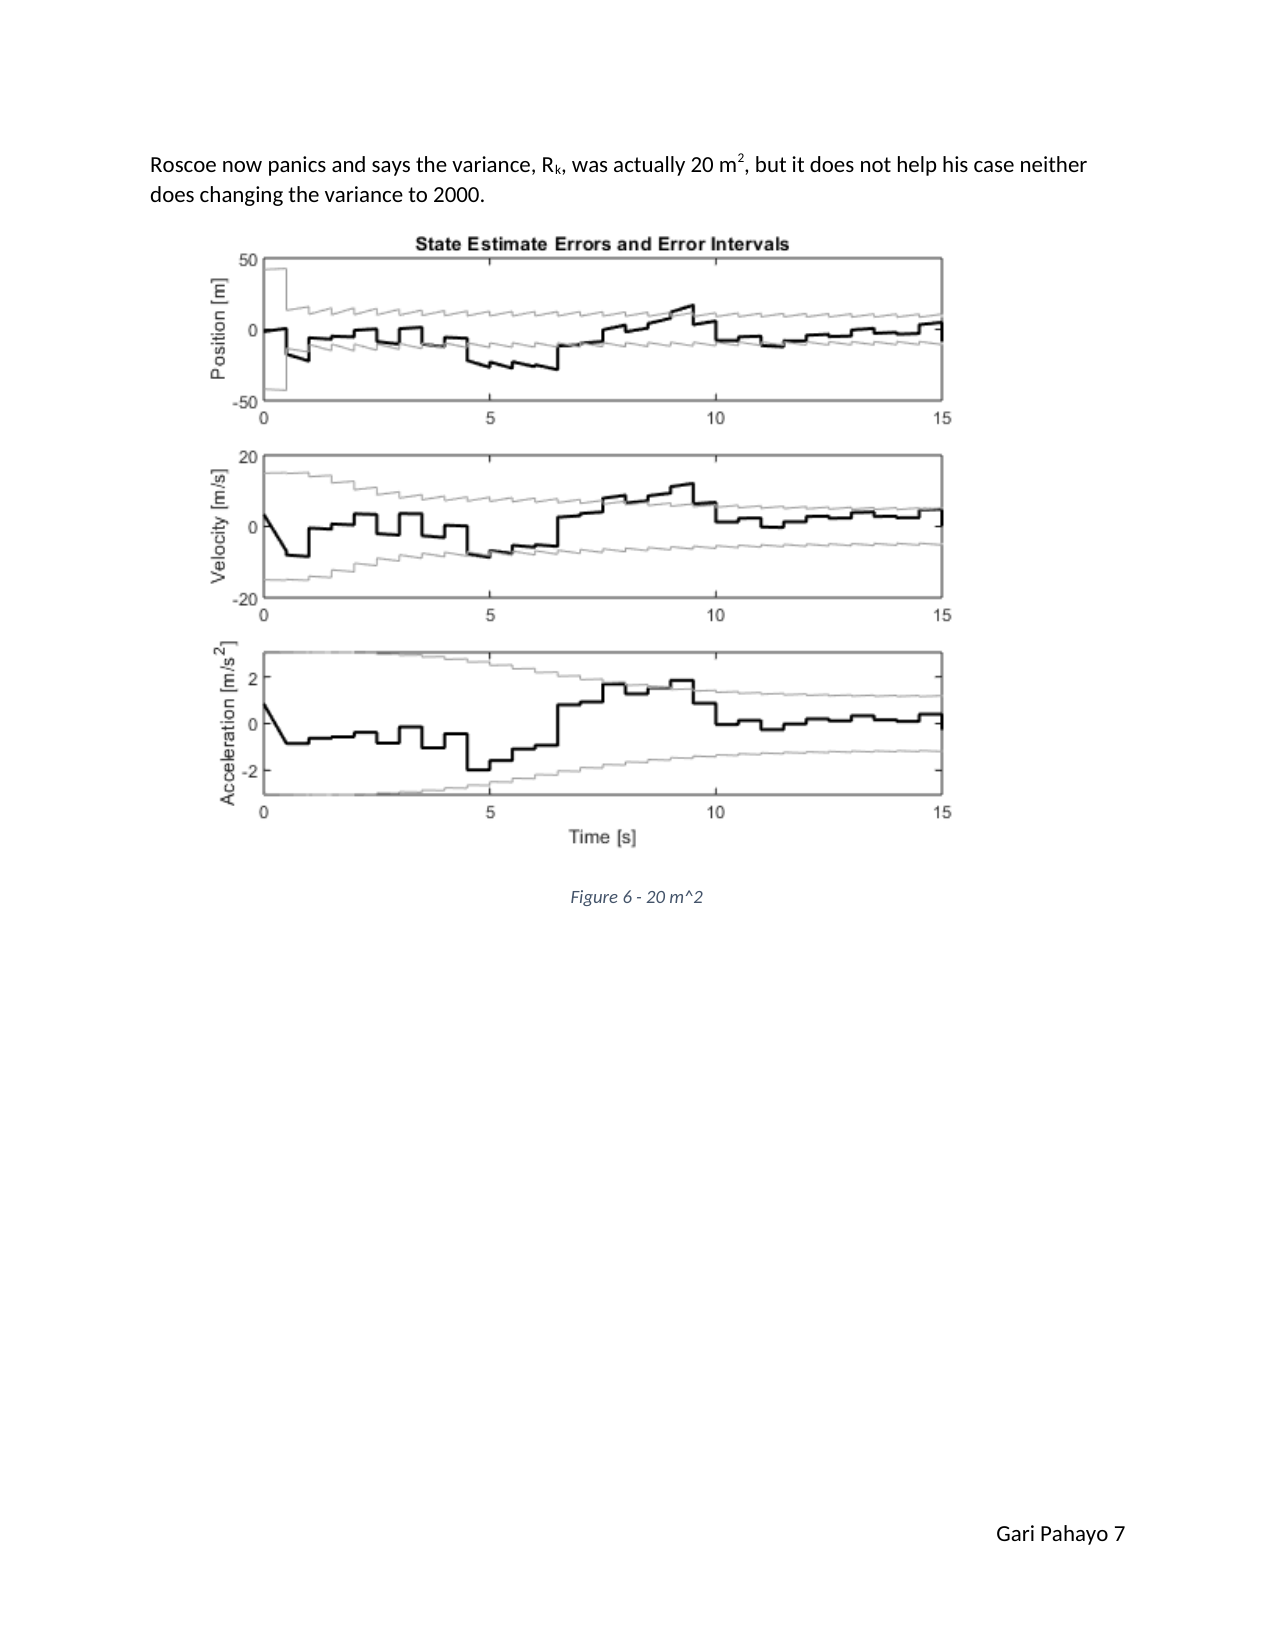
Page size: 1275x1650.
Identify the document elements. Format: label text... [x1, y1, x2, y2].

picture [150, 210, 1025, 867]
text Figure 6 - 20 m^2 [150, 885, 1125, 908]
